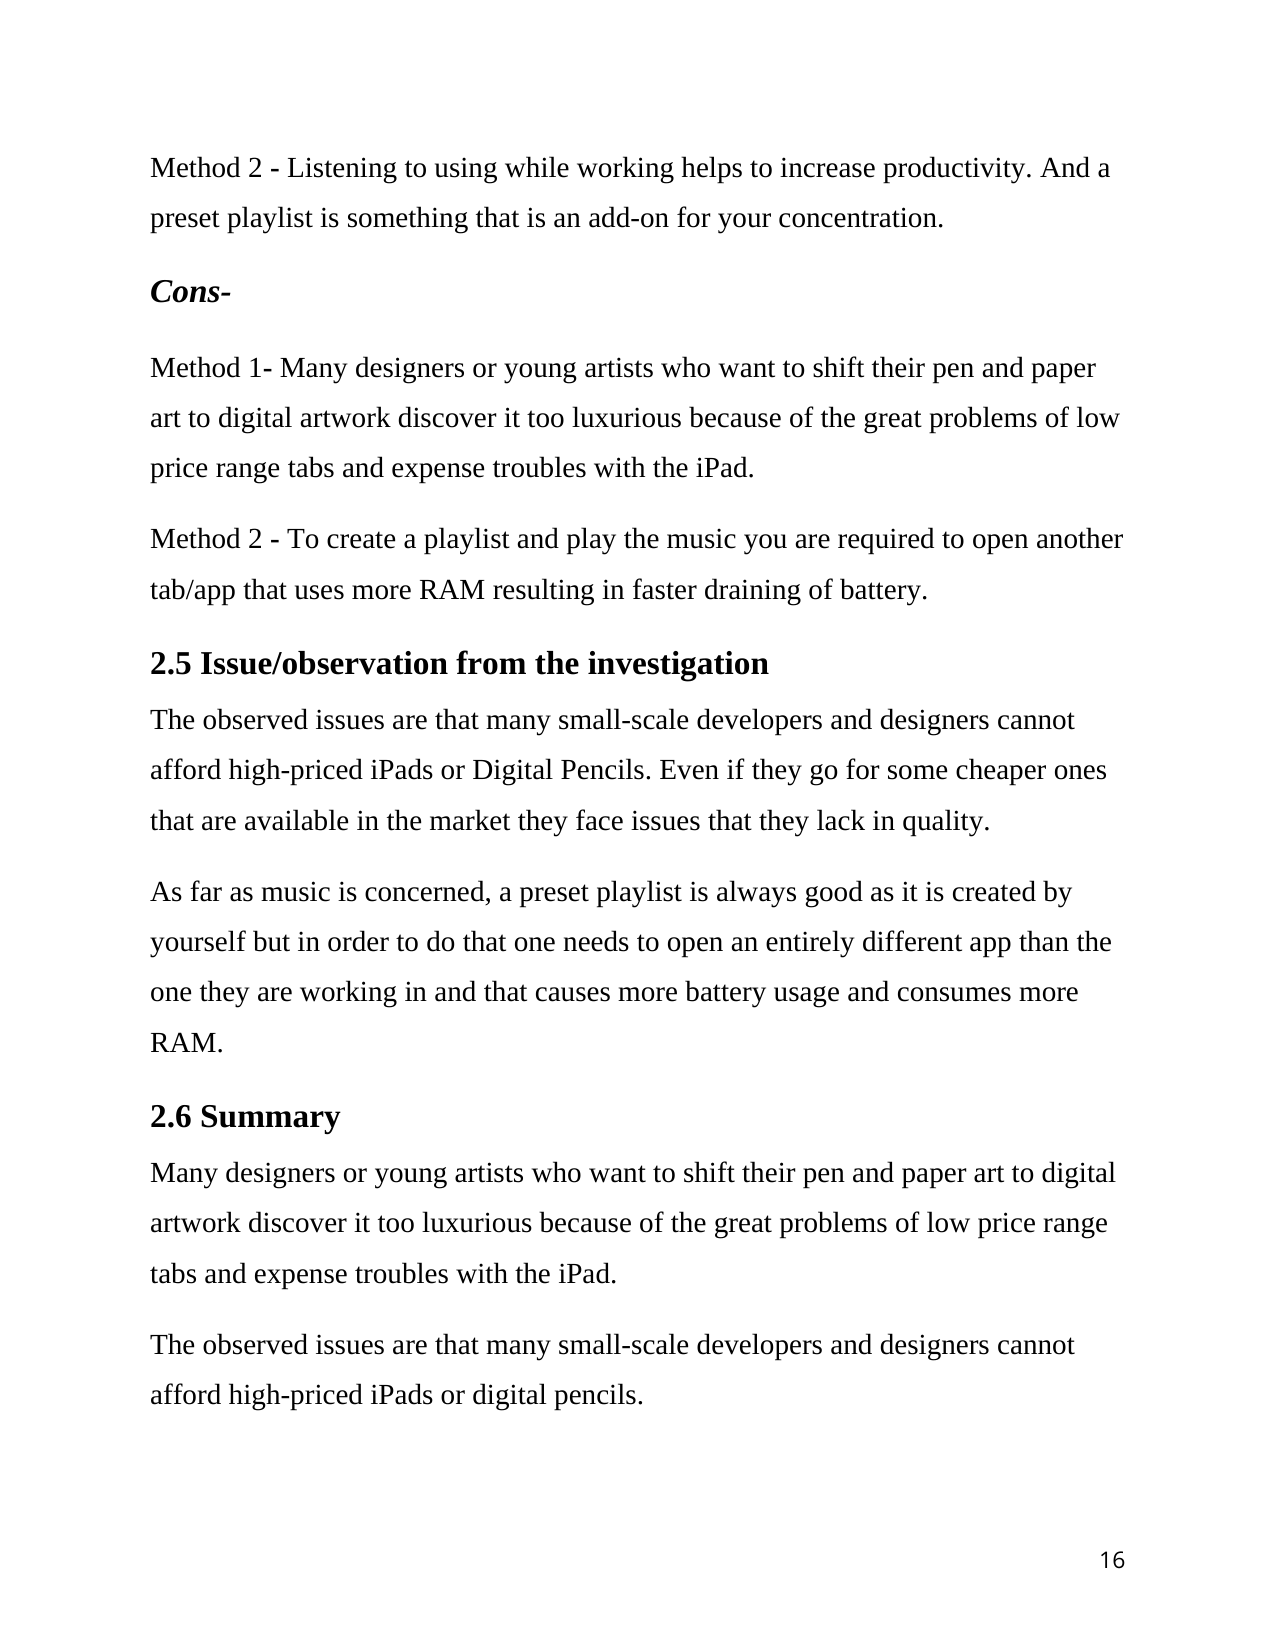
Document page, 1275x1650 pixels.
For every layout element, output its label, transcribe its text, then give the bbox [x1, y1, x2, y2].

subtitle 2.5 Issue/observation from the investigation [150, 643, 1125, 681]
text Method 2 - To create a playlist and play the music you are required to open another tab/app that uses more RAM resulting in faster draining of battery. [150, 522, 1125, 605]
text Many designers or young artists who want to shift their pen and paper art to digital artwork discover it too luxurious because of the great problems of low price range tabs and expense troubles with the iPad. [150, 1155, 1125, 1289]
text Method 2 - Listening to using while working helps to increase productivity. And a preset playlist is something that is an add-on for your concentration. [150, 150, 1125, 234]
subtitle 2.6 Summary [150, 1096, 1125, 1134]
text The observed issues are that many small-scale developers and designers cannot afford high-priced iPads or digital pencils. [150, 1327, 1125, 1411]
text The observed issues are that many small-scale developers and designers cannot afford high-priced iPads or Digital Pencils. Even if they go for some cheaper ones that are available in the market they face issues that they lack in quality. [150, 702, 1125, 836]
text As far as music is concerned, a preset playlist is always good as it is created by yourself but in order to do that one needs to open an entirely different app than the one they are working in and that causes more battery usage and consumes more RAM. [150, 874, 1125, 1058]
text Method 1- Many designers or young artists who want to shift their pen and paper art to digital artwork discover it too luxurious because of the great problems of low price range tabs and expense troubles with the iPad. [150, 350, 1125, 484]
text Cons- [150, 271, 1125, 310]
